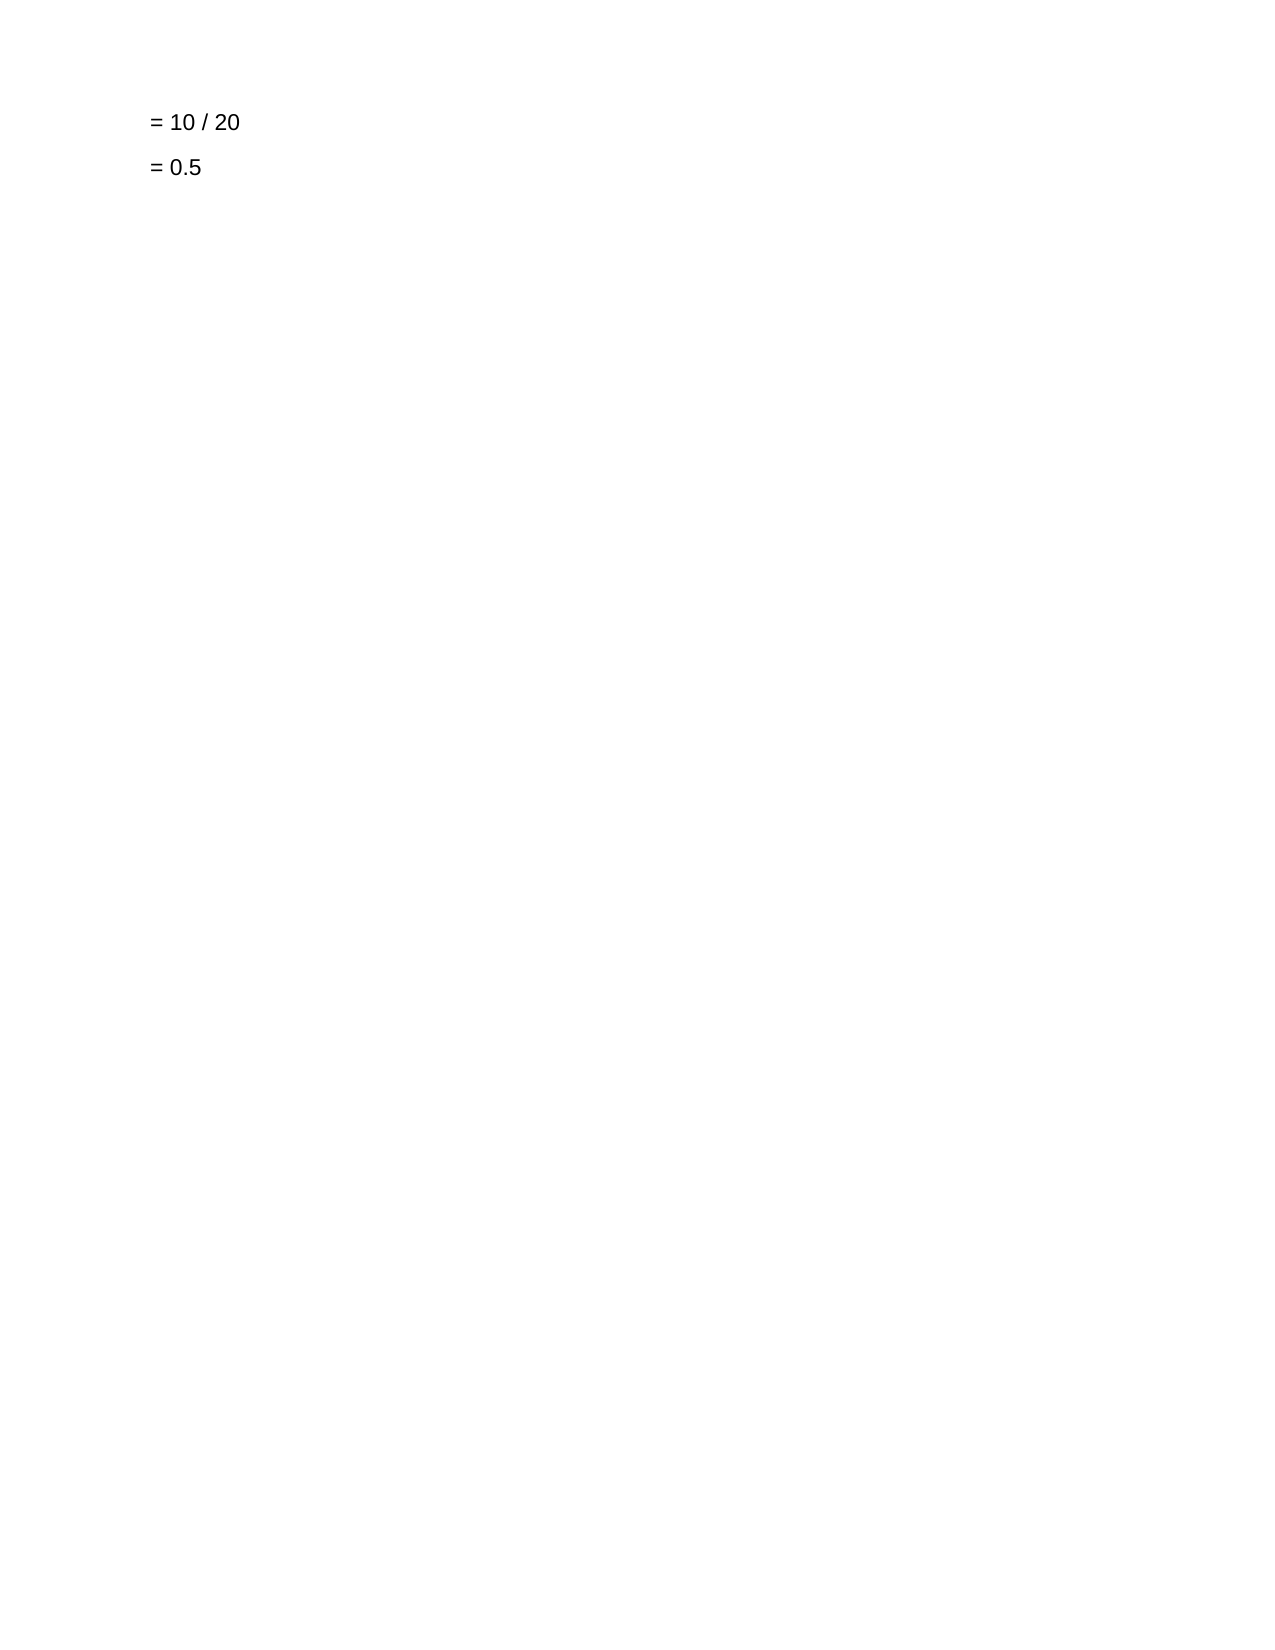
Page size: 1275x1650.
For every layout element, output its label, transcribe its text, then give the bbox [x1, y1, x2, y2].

text = 10 / 20 [75, 109, 1200, 135]
text = 0.5 [75, 154, 1200, 181]
